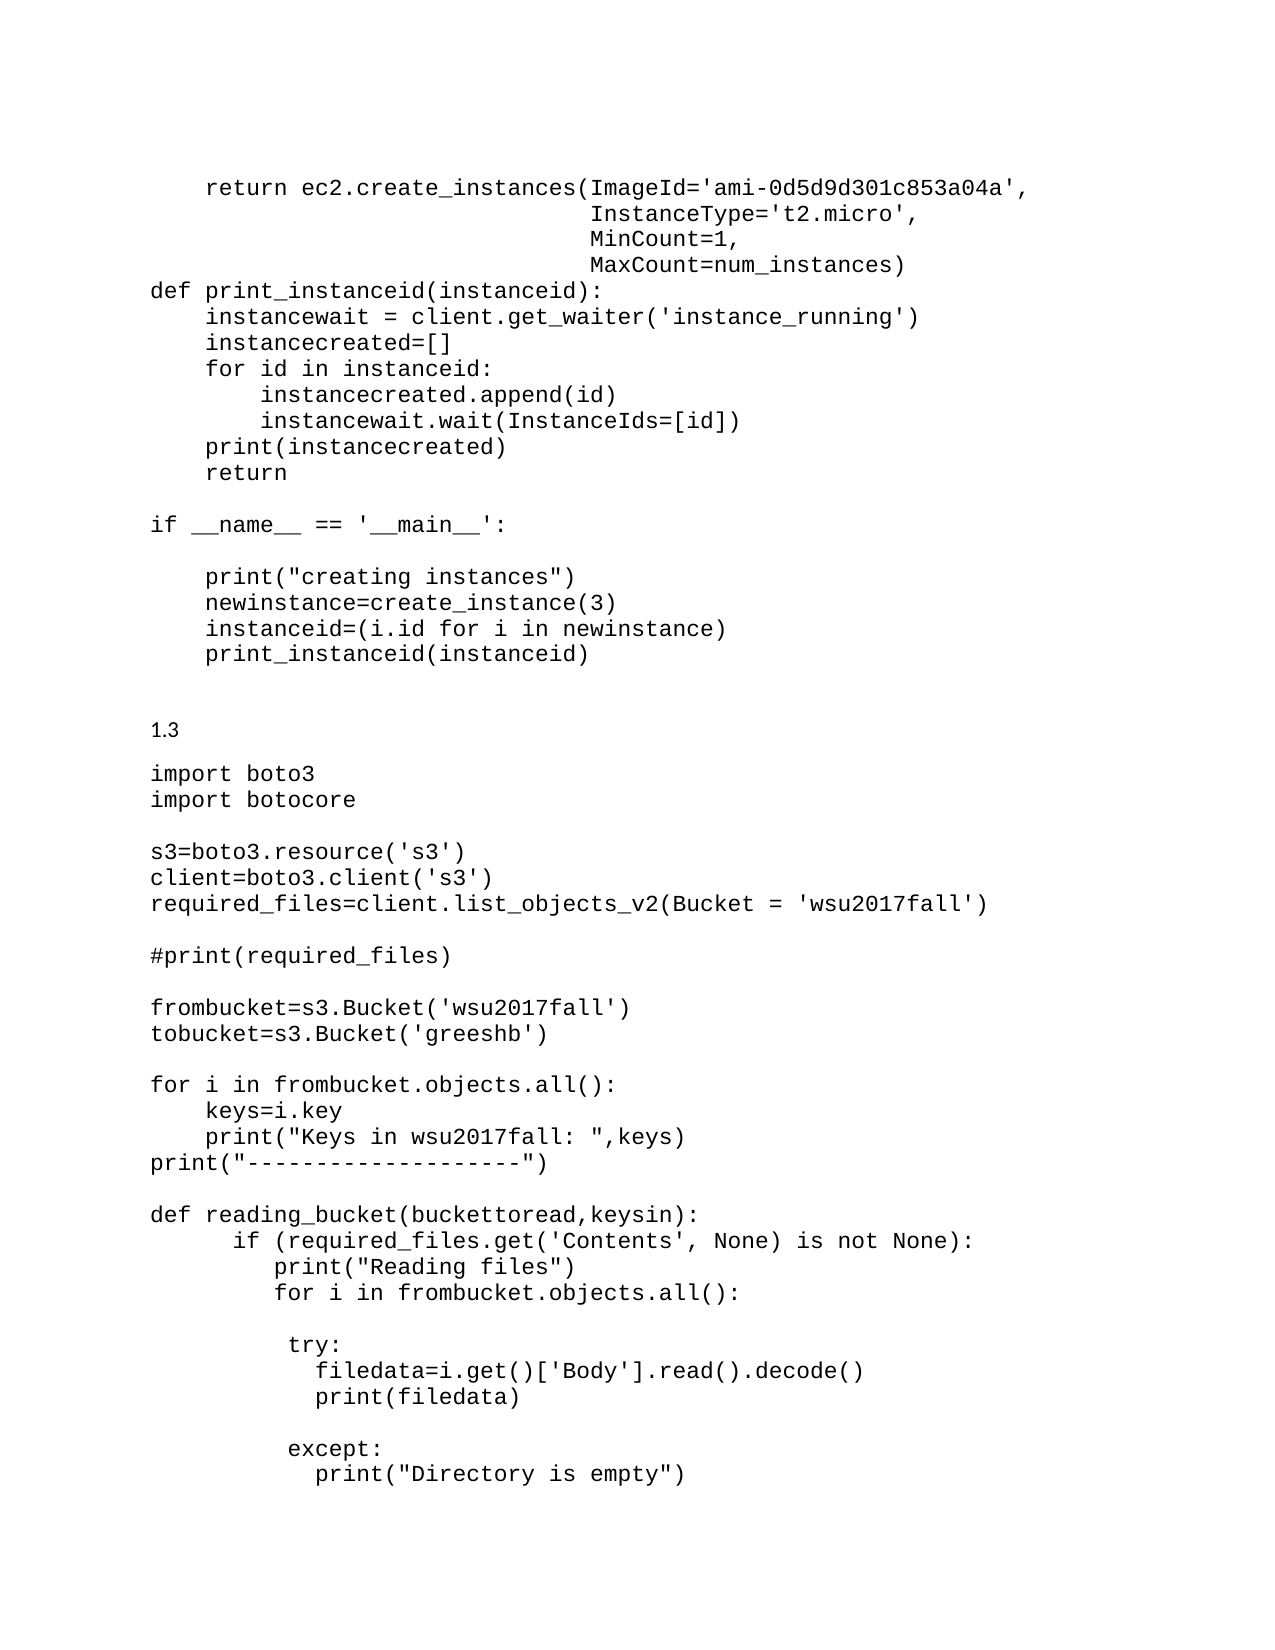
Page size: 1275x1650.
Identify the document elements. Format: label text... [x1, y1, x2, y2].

text s3=boto3.resource('s3') [150, 840, 1125, 866]
text def reading_bucket(buckettoread,keysin): [150, 1203, 1125, 1229]
text import botocore [150, 788, 1125, 814]
text return ec2.create_instances(ImageId='ami-0d5d9d301c853a04a', [150, 176, 1125, 202]
text instancecreated=[] [150, 332, 1125, 357]
text print(instancecreated) [150, 435, 1125, 461]
text instancewait = client.get_waiter('instance_running') [150, 306, 1125, 332]
text #print(required_files) [150, 944, 1125, 970]
text print("Keys in wsu2017fall: ",keys) [150, 1126, 1125, 1152]
text for i in frombucket.objects.all(): [150, 1281, 1125, 1307]
text print(filedata) [150, 1385, 1125, 1411]
text try: [150, 1333, 1125, 1359]
text if __name__ == '__main__': [150, 513, 1125, 539]
text frombucket=s3.Bucket('wsu2017fall') [150, 996, 1125, 1022]
text required_files=client.list_objects_v2(Bucket = 'wsu2017fall') [150, 892, 1125, 918]
text print_instanceid(instanceid) [150, 643, 1125, 669]
text for i in frombucket.objects.all(): [150, 1074, 1125, 1100]
text tobucket=s3.Bucket('greeshb') [150, 1022, 1125, 1048]
text 1.3 [150, 716, 1125, 744]
text print("Reading files") [150, 1255, 1125, 1281]
text InstanceType='t2.micro', [150, 202, 1125, 228]
text keys=i.key [150, 1100, 1125, 1126]
text except: [150, 1437, 1125, 1463]
text def print_instanceid(instanceid): [150, 280, 1125, 306]
text filedata=i.get()['Body'].read().decode() [150, 1359, 1125, 1385]
text instancecreated.append(id) [150, 383, 1125, 409]
text print("--------------------") [150, 1152, 1125, 1177]
text print("creating instances") [150, 565, 1125, 591]
text MaxCount=num_instances) [150, 254, 1125, 280]
text instancewait.wait(InstanceIds=[id]) [150, 409, 1125, 435]
text instanceid=(i.id for i in newinstance) [150, 617, 1125, 643]
text import boto3 [150, 762, 1125, 788]
text for id in instanceid: [150, 357, 1125, 383]
text client=boto3.client('s3') [150, 866, 1125, 892]
text MinCount=1, [150, 228, 1125, 254]
text newinstance=create_instance(3) [150, 591, 1125, 617]
text if (required_files.get('Contents', None) is not None): [150, 1229, 1125, 1255]
text return [150, 461, 1125, 487]
text print("Directory is empty") [150, 1463, 1125, 1489]
